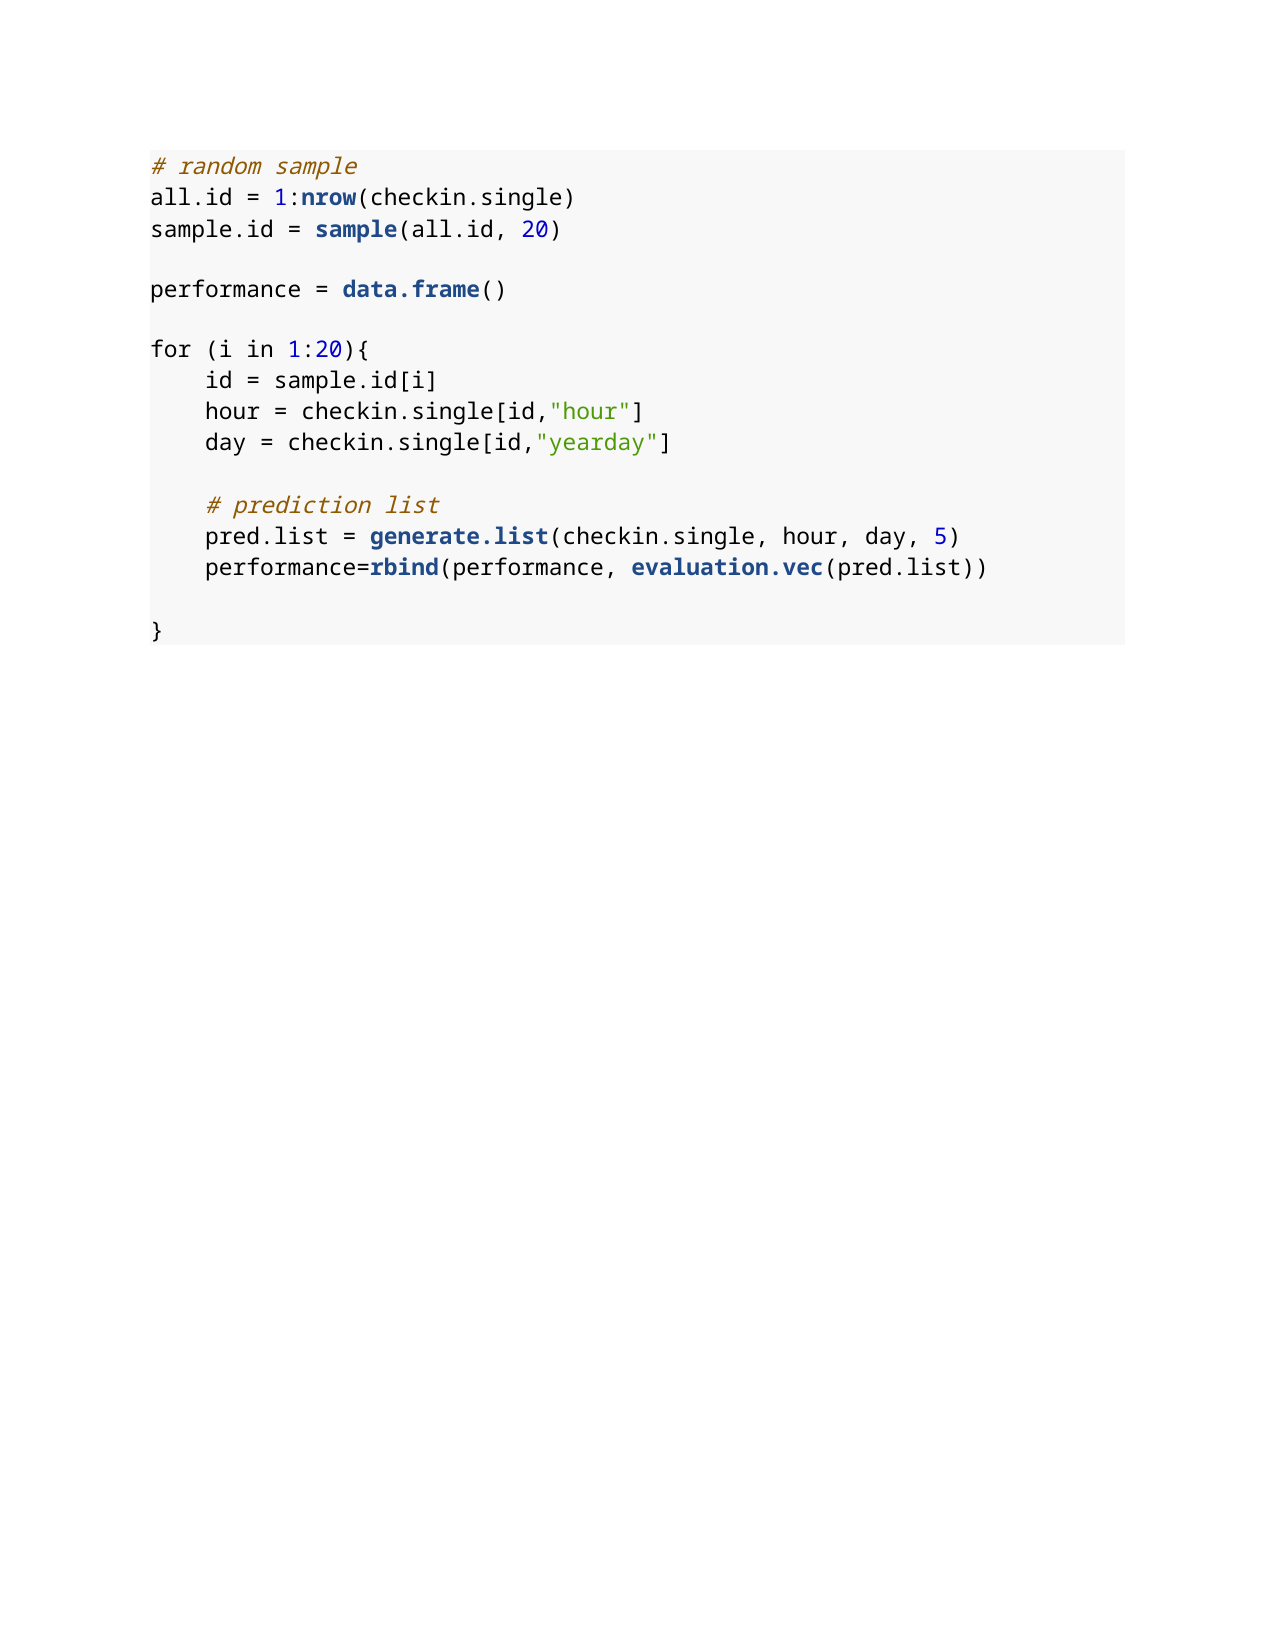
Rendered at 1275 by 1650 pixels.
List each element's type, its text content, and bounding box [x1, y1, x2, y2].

text # random sample all.id = 1:nrow(checkin.single) sample.id = sample(all.id, 20) performance = data.frame() for (i in 1:20){ id = sample.id[i] hour = checkin.single[id,"hour"] day = checkin.single[id,"yearday"] # prediction list pred.list = generate.list(checkin.single, hour, day, 5) performance=rbind(performance, evaluation.vec(pred.list)) } [150, 150, 1125, 645]
